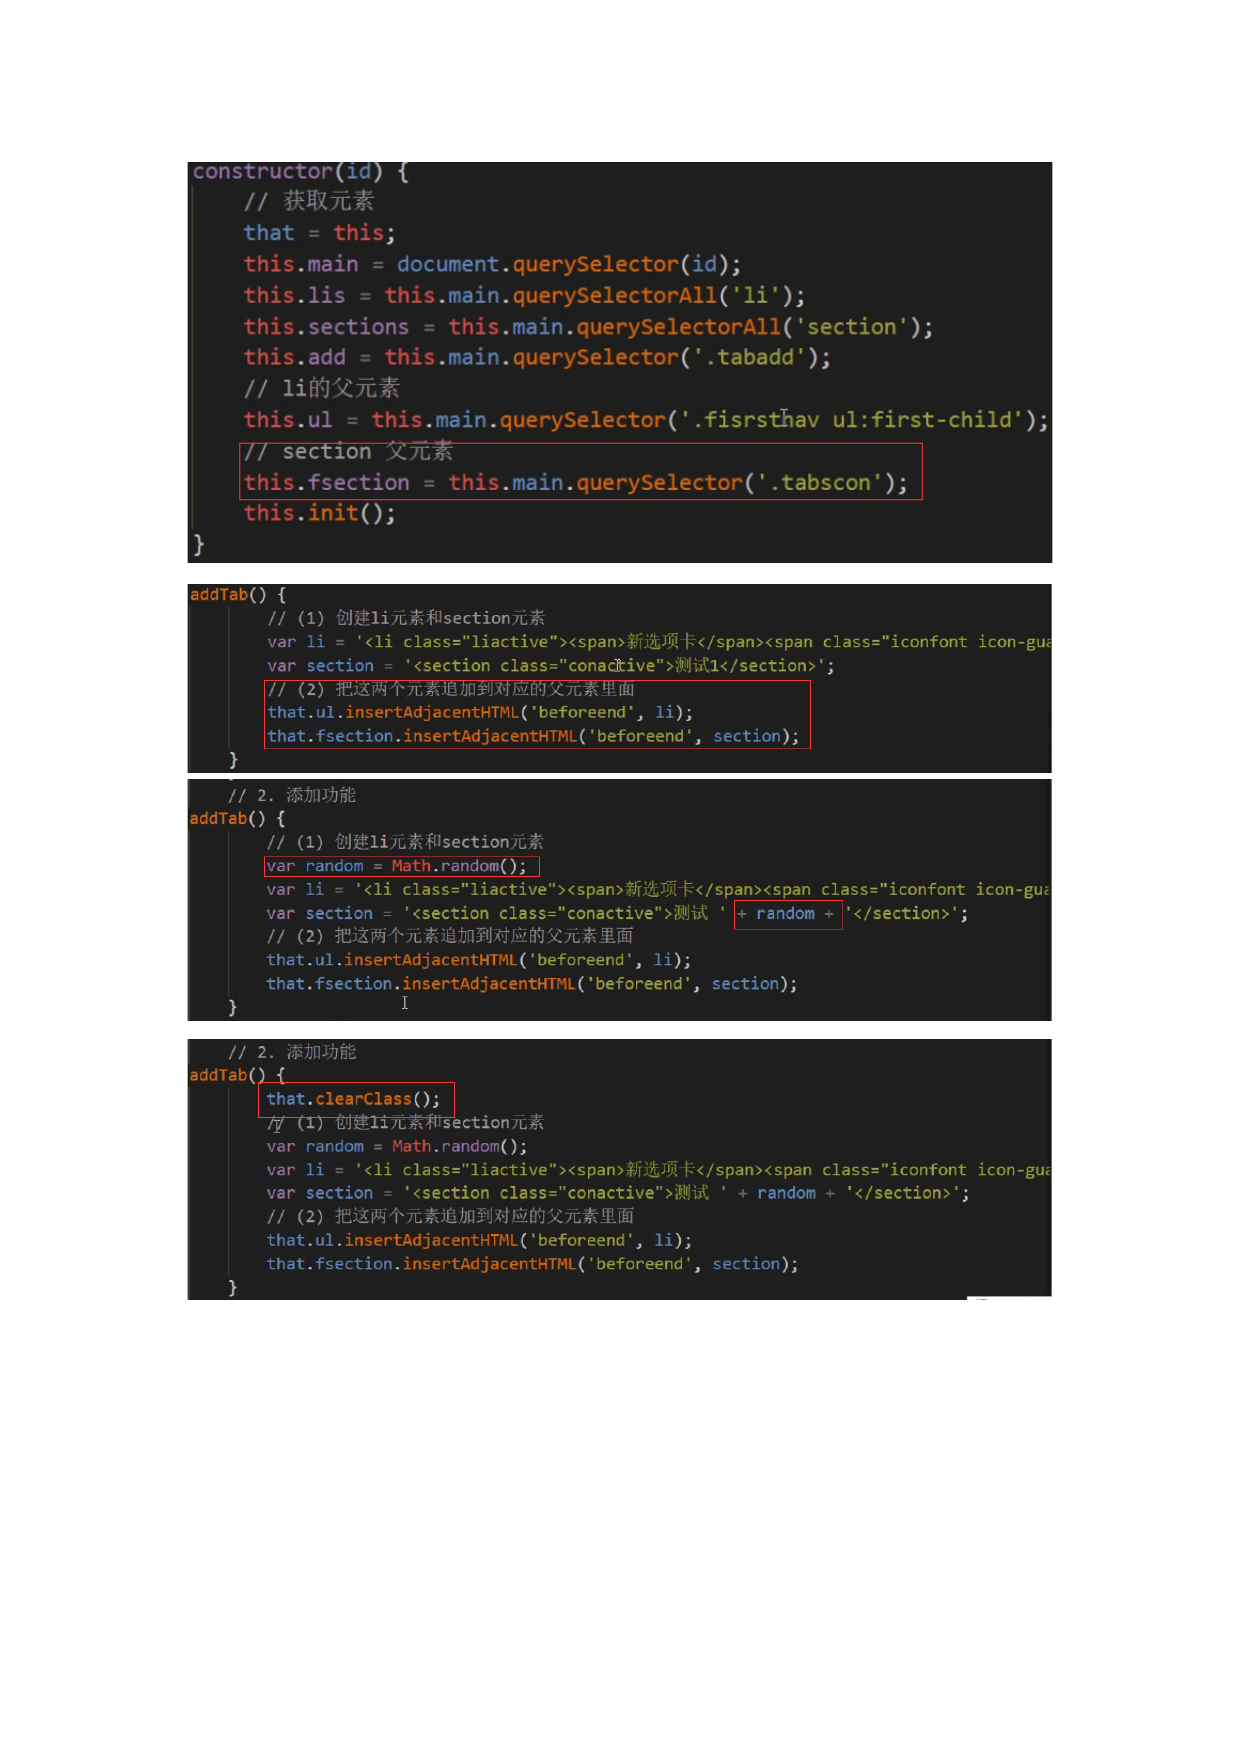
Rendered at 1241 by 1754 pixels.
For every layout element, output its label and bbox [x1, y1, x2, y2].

picture [187, 1039, 1052, 1300]
picture [187, 162, 1053, 563]
picture [187, 584, 1052, 773]
picture [187, 779, 1052, 1021]
